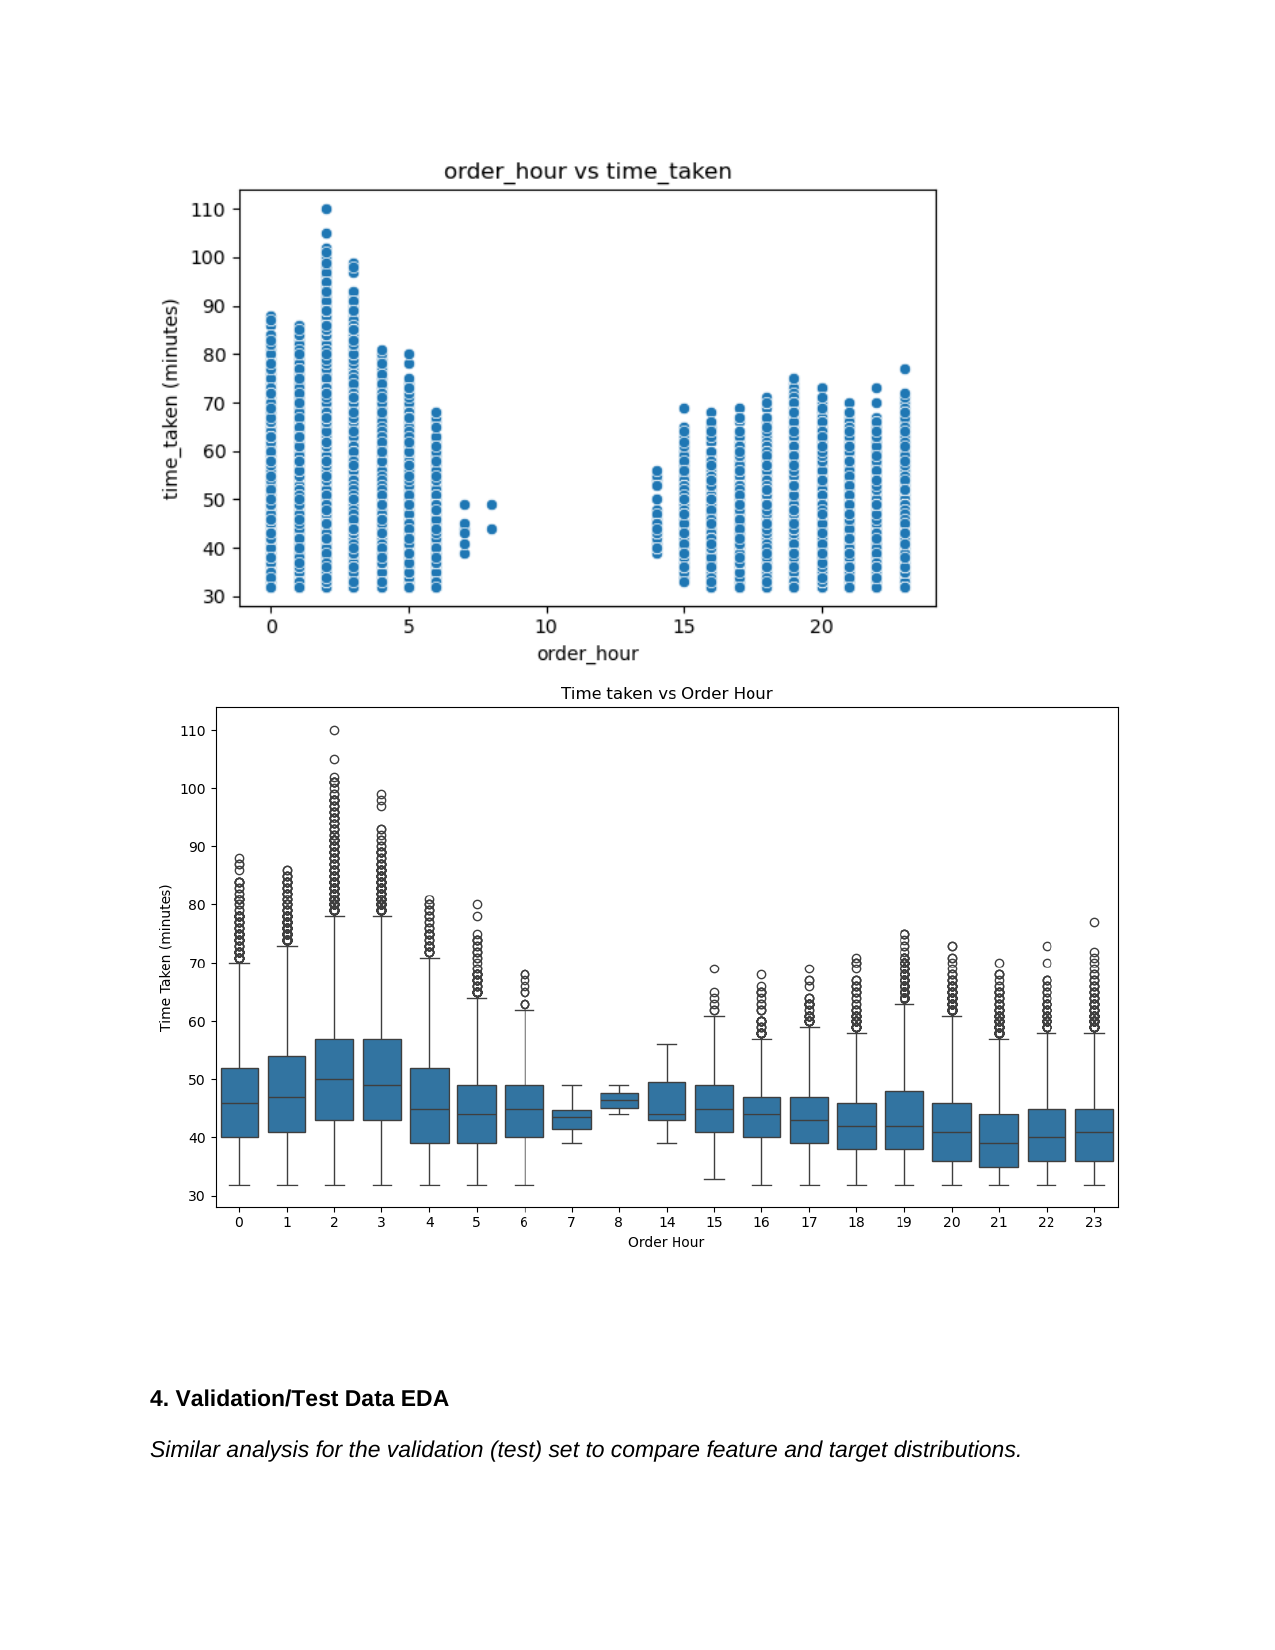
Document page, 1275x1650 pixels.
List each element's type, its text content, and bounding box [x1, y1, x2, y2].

text Similar analysis for the validation (test) set to compare feature and target distributions. [150, 1436, 1125, 1463]
subtitle 4. Validation/Test Data EDA [150, 1385, 1125, 1411]
picture [150, 150, 1125, 1259]
